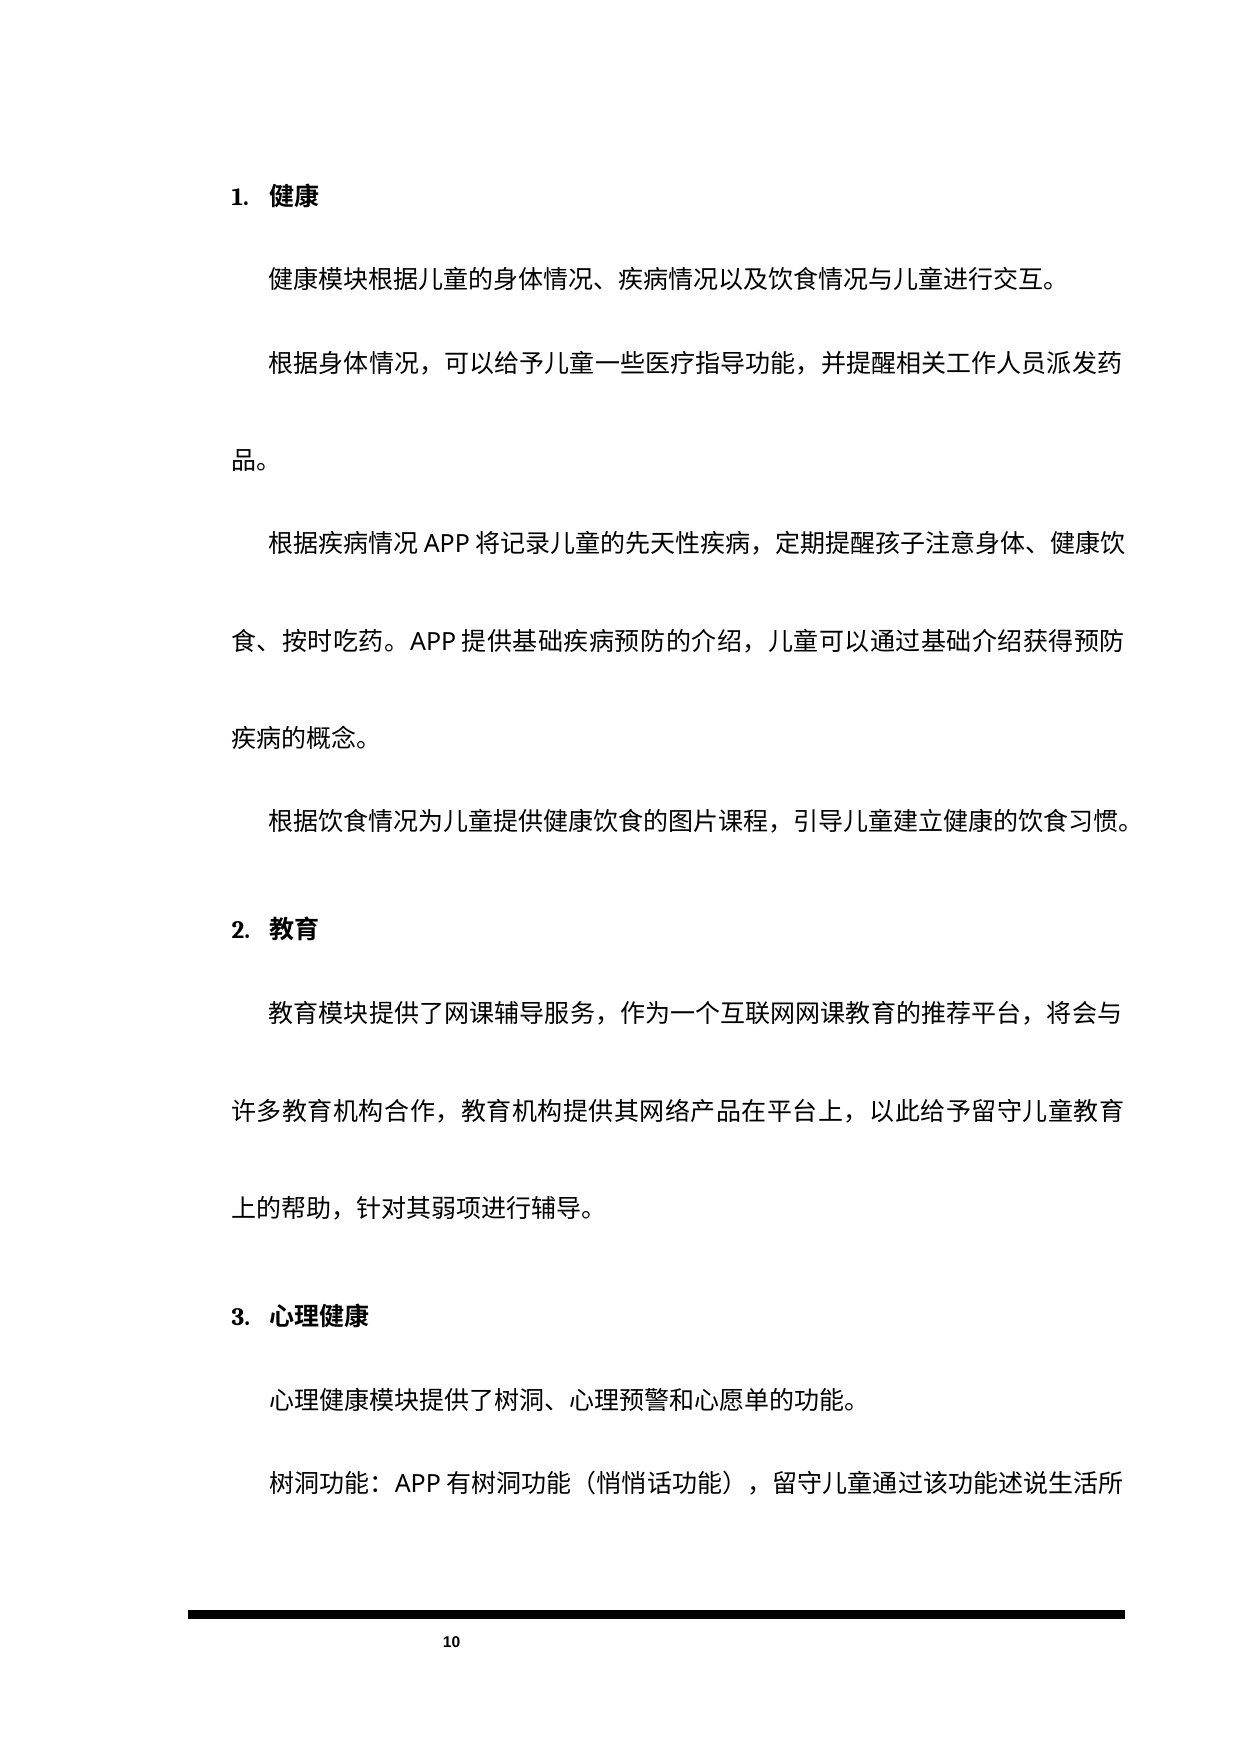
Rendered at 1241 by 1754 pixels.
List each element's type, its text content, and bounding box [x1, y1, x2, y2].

text 健康模块根据儿童的身体情况、疾病情况以及饮食情况与儿童进行交互。 [231, 246, 1125, 311]
text 根据身体情况，可以给予儿童一些医疗指导功能，并提醒相关工作人员派发药品。 [231, 329, 1125, 491]
subtitle 健康 [231, 162, 1125, 227]
text 根据饮食情况为儿童提供健康饮食的图片课程，引导儿童建立健康的饮食习惯。 [231, 787, 1125, 852]
text 树洞功能：APP有树洞功能（悄悄话功能），留守儿童通过该功能述说生活所遇到问题，同时该功能具有信息屏蔽功能，通过使用者自己的意愿，设置开放权限，比如是否对父母、社会公益者、政府开放，平台将严格保护其隐私。 [231, 1449, 1125, 1514]
text 根据疾病情况APP将记录儿童的先天性疾病，定期提醒孩子注意身体、健康饮食、按时吃药。APP提供基础疾病预防的介绍，儿童可以通过基础介绍获得预防疾病的概念。 [231, 509, 1125, 769]
subtitle 心理健康 [231, 1282, 1125, 1347]
text 教育模块提供了网课辅导服务，作为一个互联网网课教育的推荐平台，将会与许多教育机构合作，教育机构提供其网络产品在平台上，以此给予留守儿童教育上的帮助，针对其弱项进行辅导。 [231, 979, 1125, 1239]
subtitle 教育 [231, 896, 1125, 961]
text 心理健康模块提供了树洞、心理预警和心愿单的功能。 [269, 1366, 1125, 1431]
